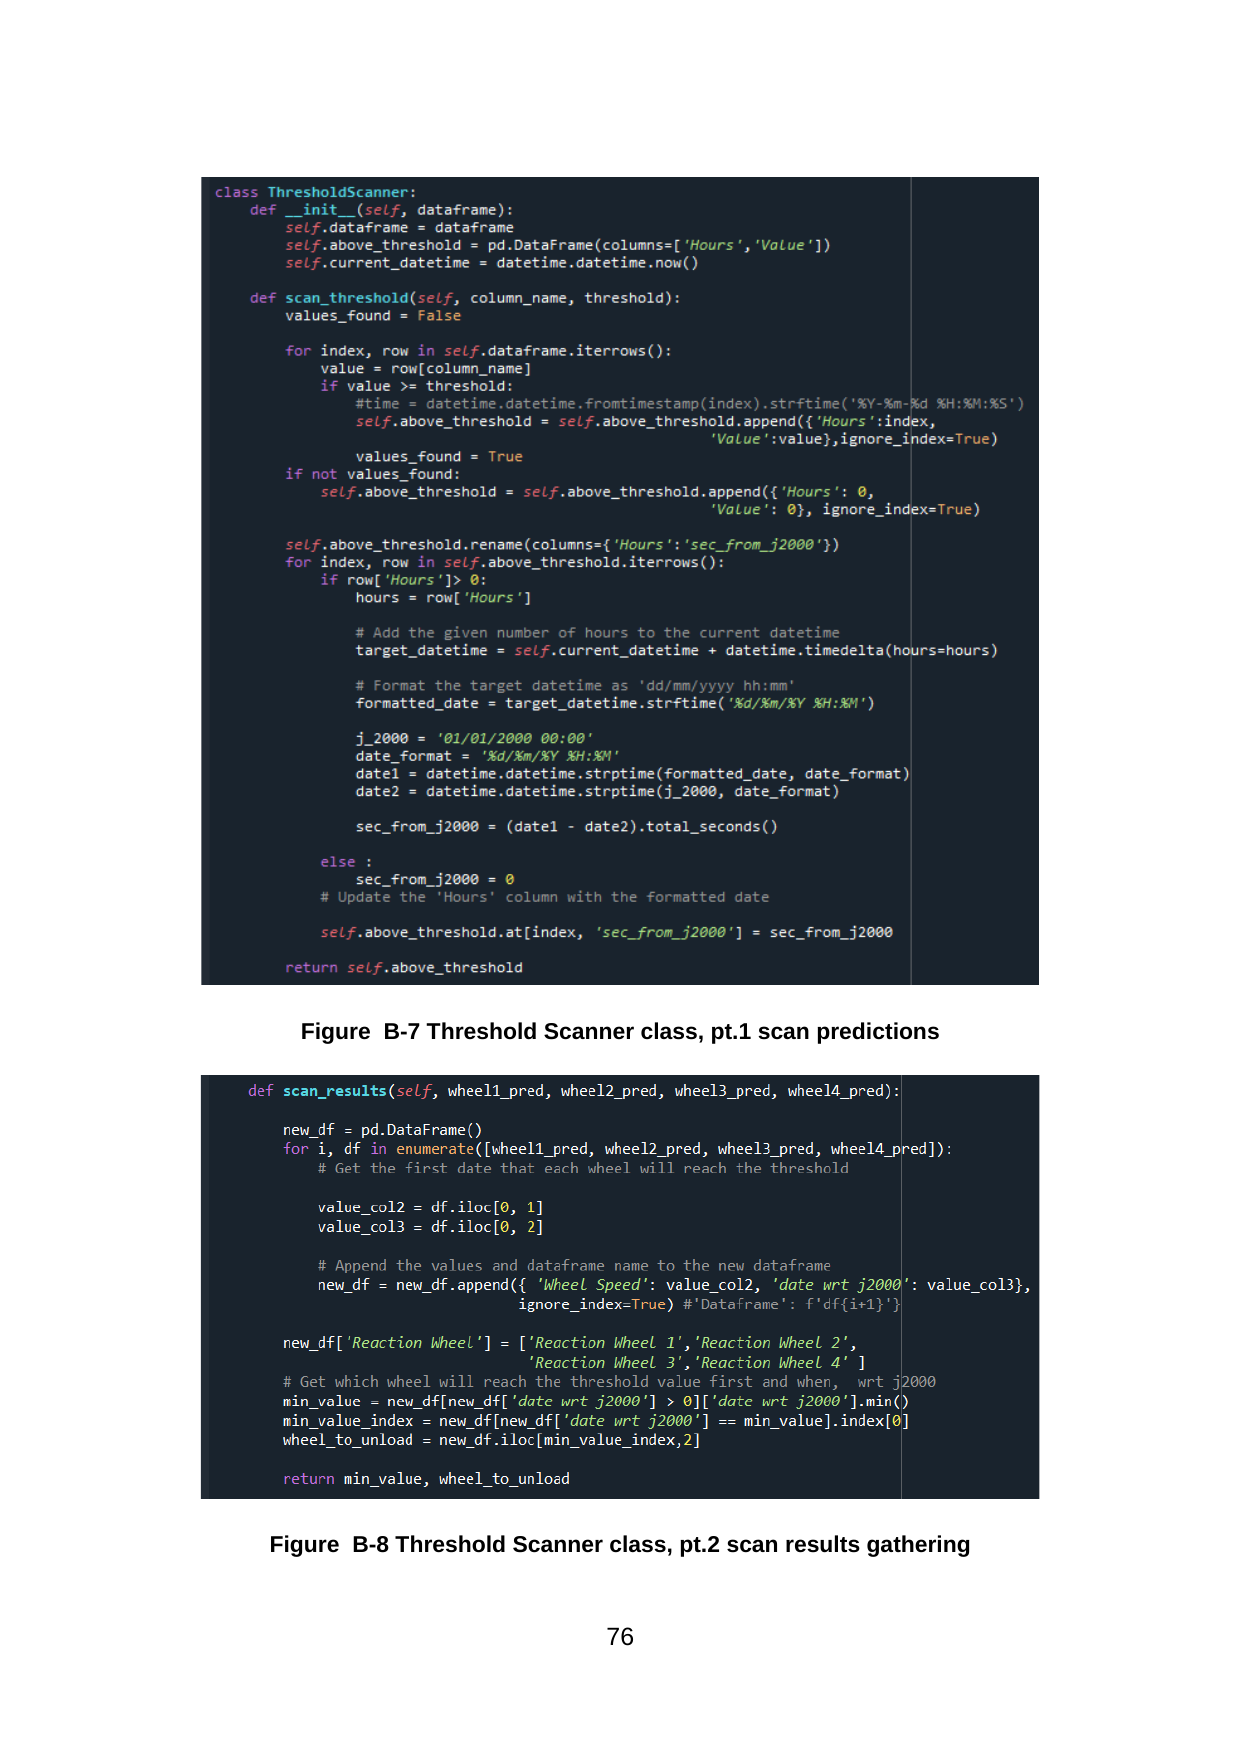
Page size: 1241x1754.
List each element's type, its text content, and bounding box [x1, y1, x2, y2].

picture [201, 177, 1039, 985]
picture [200, 1075, 1040, 1499]
